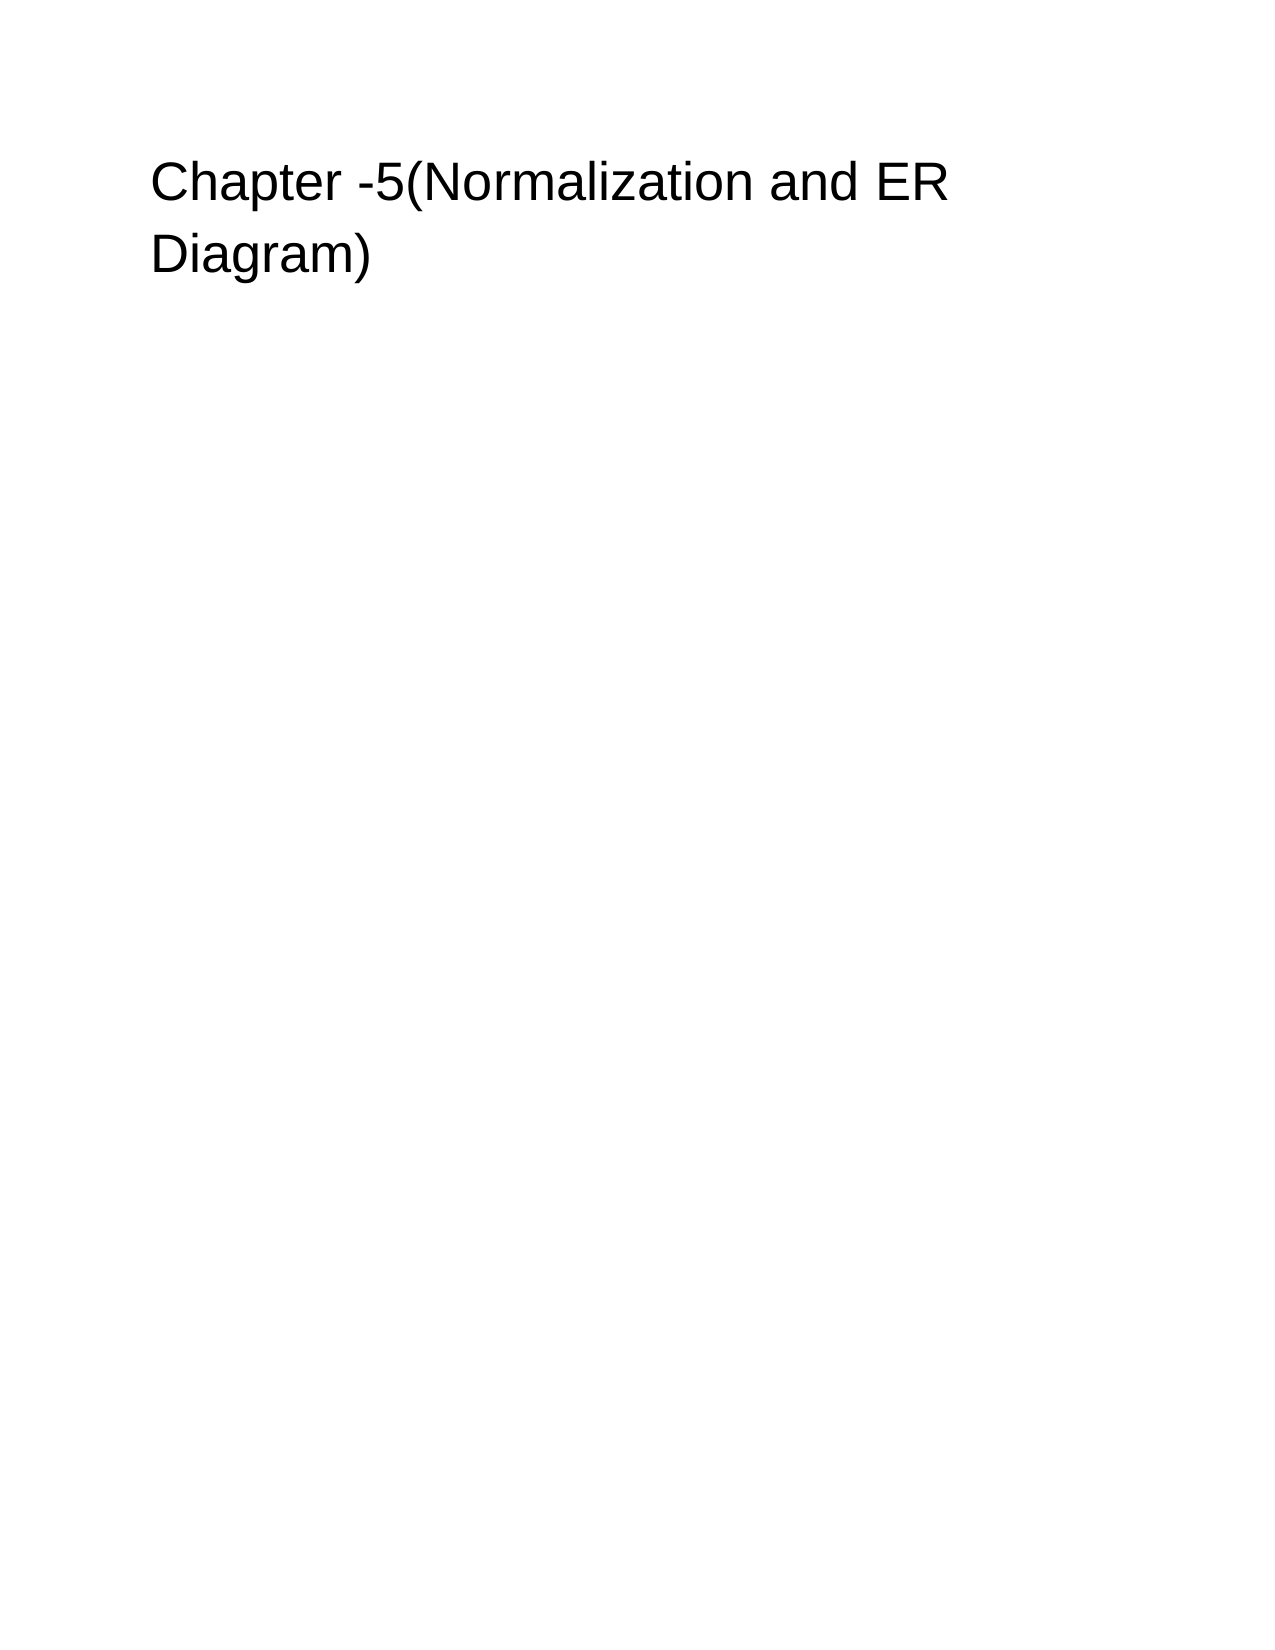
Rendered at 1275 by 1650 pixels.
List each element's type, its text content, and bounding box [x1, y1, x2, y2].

title Chapter -5(Normalization and ER Diagram) [150, 150, 1125, 284]
